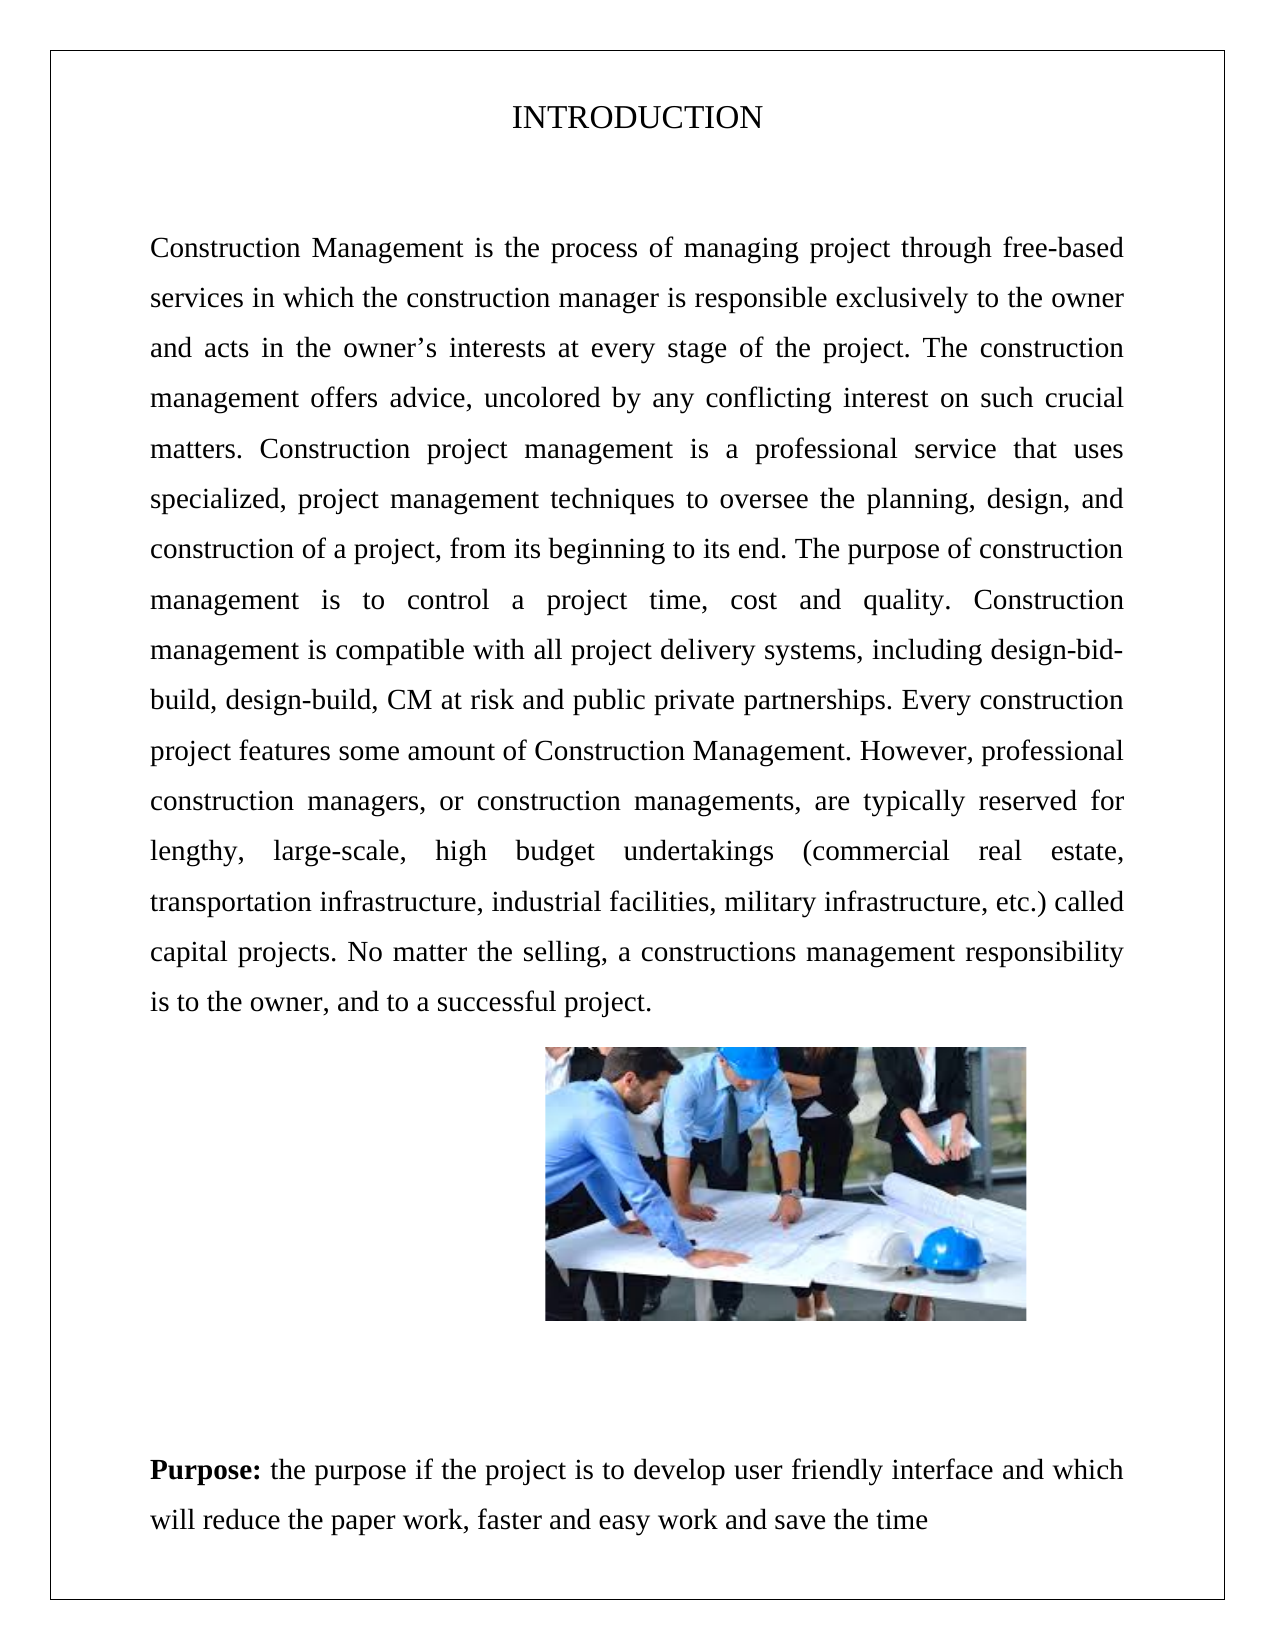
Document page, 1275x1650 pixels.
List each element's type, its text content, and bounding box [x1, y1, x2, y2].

text INTRODUCTION [150, 97, 1125, 135]
text Construction Management is the process of managing project through free-based services in which the construction manager is responsible exclusively to the owner and acts in the owner’s interests at every stage of the project. The construction management offers advice, uncolored by any conflicting interest on such crucial matters. Construction project management is a professional service that uses specialized, project management techniques to oversee the planning, design, and construction of a project, from its beginning to its end. The purpose of construction management is to control a project time, cost and quality. Construction management is compatible with all project delivery systems, including design-bid-build, design-build, CM at risk and public private partnerships. Every construction project features some amount of Construction Management. However, professional construction managers, or construction managements, are typically reserved for lengthy, large-scale, high budget undertakings (commercial real estate, transportation infrastructure, industrial facilities, military infrastructure, etc.) called capital projects. No matter the selling, a constructions management responsibility is to the owner, and to a successful project. [150, 230, 1125, 1018]
text Purpose: the purpose if the project is to develop user friendly interface and which will reduce the paper work, faster and easy work and save the time [150, 1452, 1125, 1536]
picture [545, 1047, 1027, 1321]
